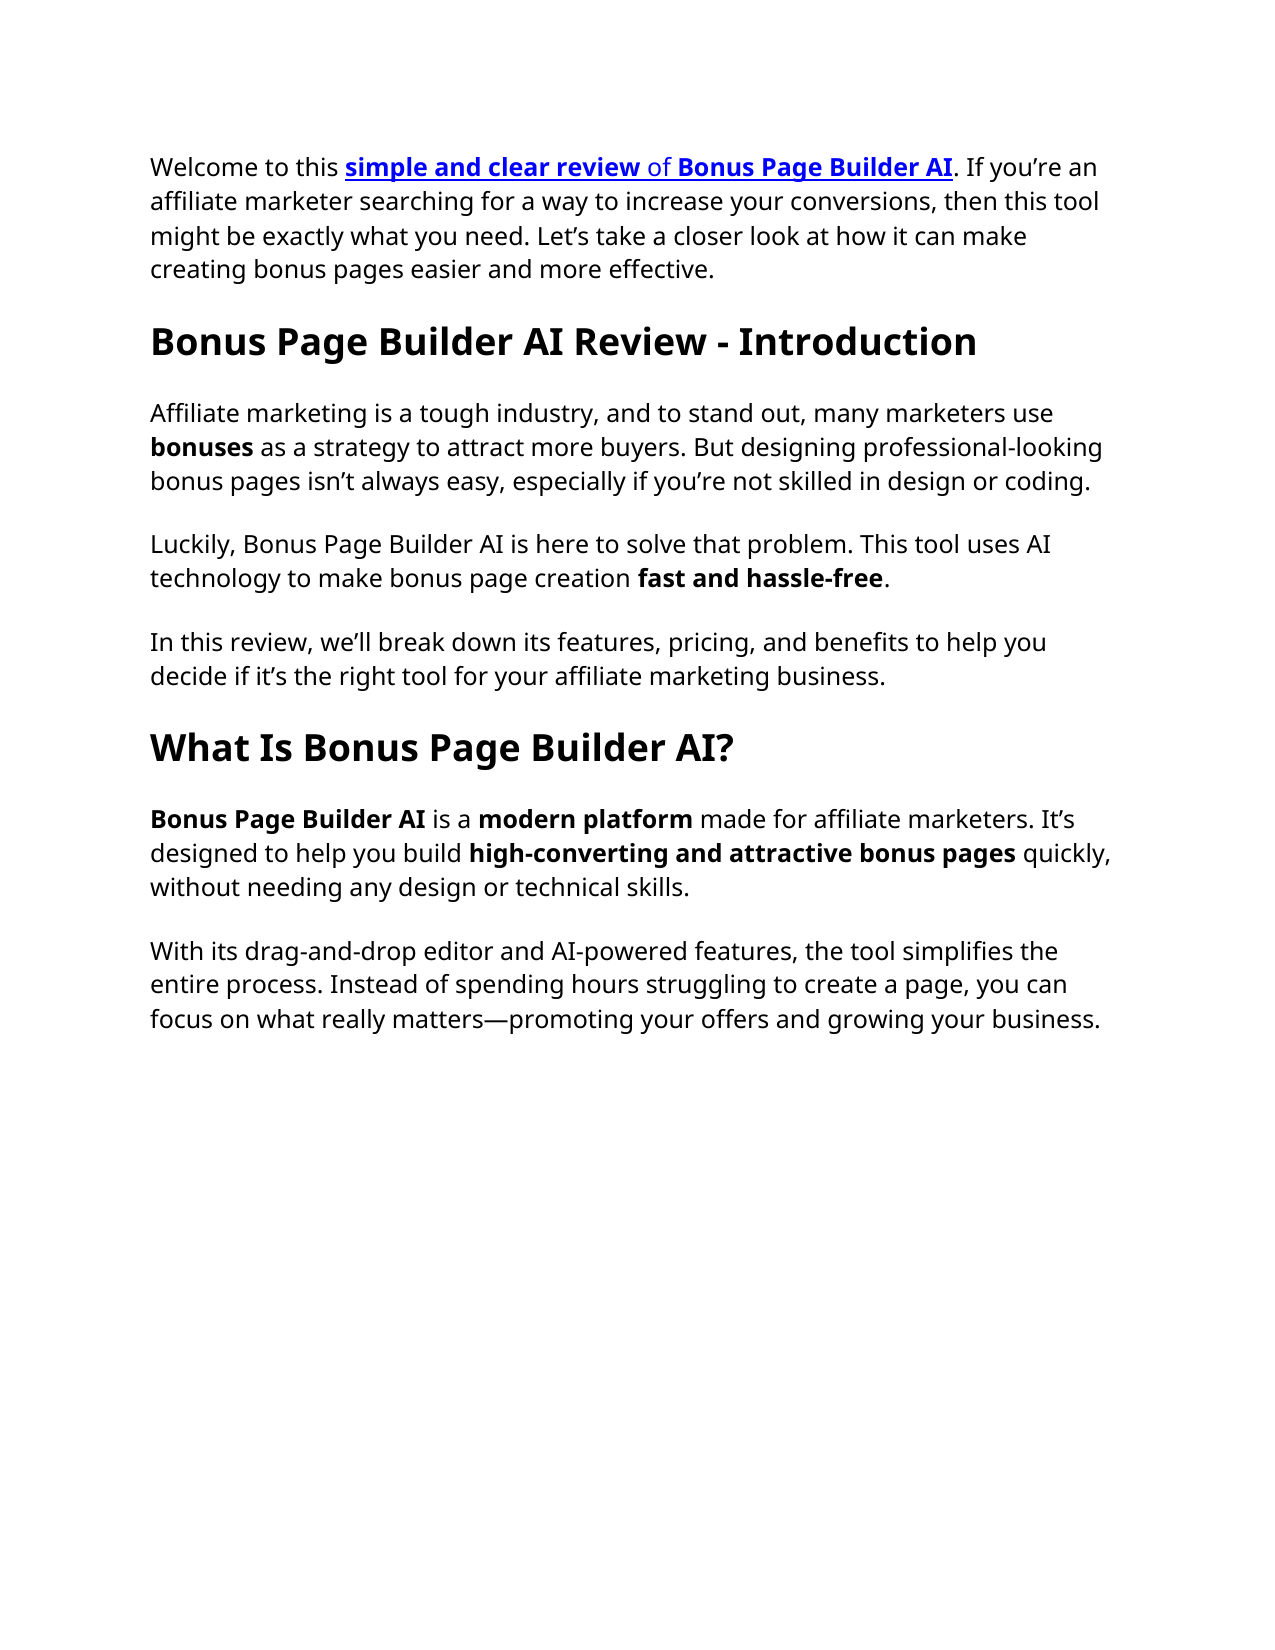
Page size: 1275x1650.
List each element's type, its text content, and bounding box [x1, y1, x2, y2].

text Bonus Page Builder AI is a modern platform made for affiliate marketers. It’s designed to help you build high-converting and attractive bonus pages quickly, without needing any design or technical skills. [150, 802, 1125, 904]
text Affiliate marketing is a tough industry, and to stand out, many marketers use bonuses as a strategy to attract more buyers. But designing professional-looking bonus pages isn’t always easy, especially if you’re not skilled in design or coding. [150, 396, 1125, 498]
text What Is Bonus Page Builder AI? [150, 722, 1125, 773]
text With its drag-and-drop editor and AI-powered features, the tool simplifies the entire process. Instead of spending hours struggling to create a page, you can focus on what really matters—promoting your offers and growing your business. [150, 933, 1125, 1035]
text Bonus Page Builder AI Review - Introduction [150, 315, 1125, 366]
text In this review, we’ll break down its features, pricing, and benefits to help you decide if it’s the right tool for your affiliate marketing business. [150, 624, 1125, 692]
text Welcome to this simple and clear review of Bonus Page Builder AI. If you’re an affiliate marketer searching for a way to increase your conversions, then this tool might be exactly what you need. Let’s take a closer look at how it can make creating bonus pages easier and more effective. [150, 150, 1125, 286]
text Luckily, Bonus Page Builder AI is here to solve that problem. This tool uses AI technology to make bonus page creation fast and hassle-free. [150, 527, 1125, 595]
